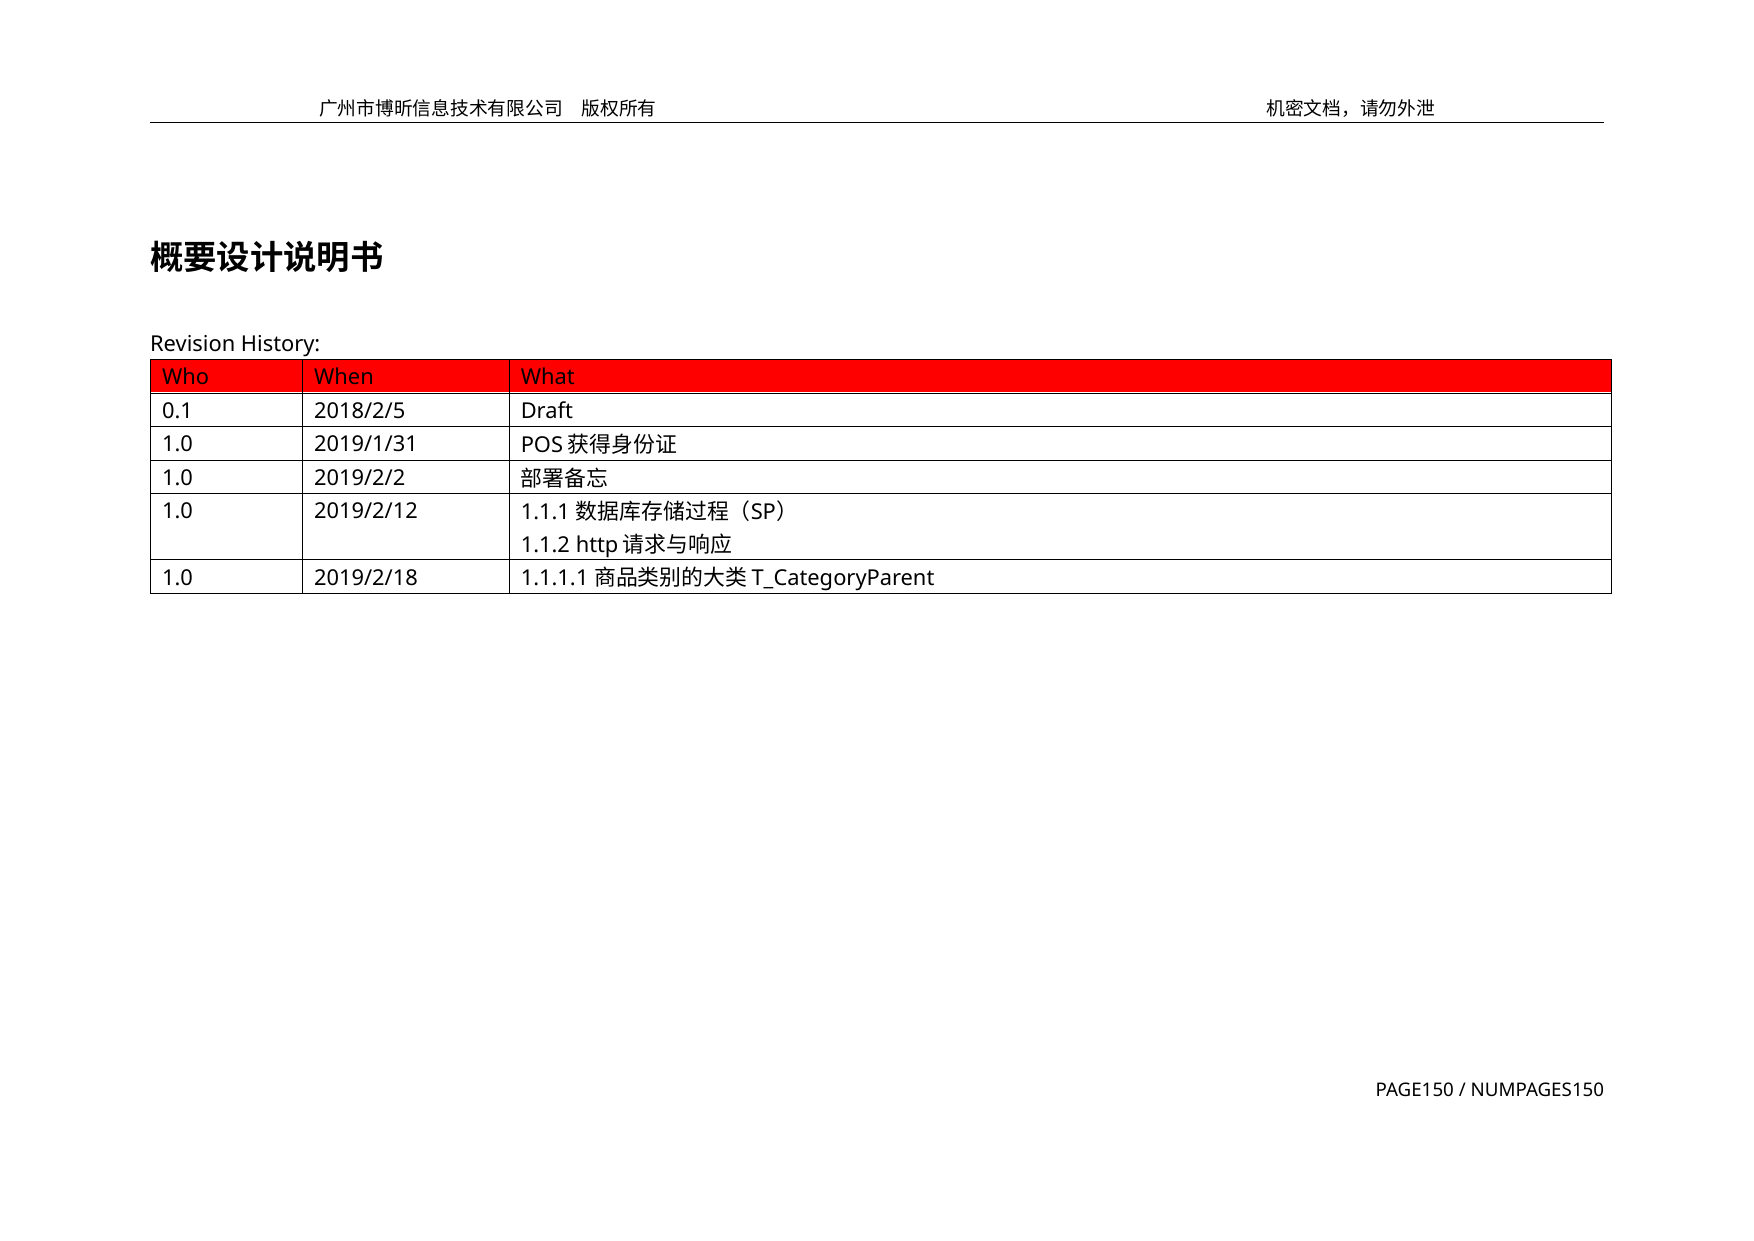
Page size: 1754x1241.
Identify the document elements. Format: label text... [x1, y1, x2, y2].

table_cell 1.0 [151, 461, 302, 493]
table_cell 2018/2/5 [303, 394, 509, 426]
title 概要设计说明书 [150, 223, 1604, 288]
table_cell 1.1.1 数据库存储过程（SP） 1.1.2 http请求与响应 [510, 494, 1611, 559]
table_cell 2019/1/31 [303, 427, 509, 459]
table_cell 1.0 [151, 560, 302, 593]
table_cell Draft [510, 394, 1611, 426]
text Revision History: [150, 326, 1604, 359]
table_cell 1.0 [151, 494, 302, 559]
table_cell 1.0 [151, 427, 302, 459]
table_cell 2019/2/18 [303, 560, 509, 593]
table_cell POS获得身份证 [510, 427, 1611, 459]
table_header When [303, 360, 509, 392]
table_cell 2019/2/2 [303, 461, 509, 493]
table_header What [510, 360, 1611, 392]
table_cell 1.1.1.1 商品类别的大类T_CategoryParent [510, 560, 1611, 593]
table_cell 0.1 [151, 394, 302, 426]
table_cell 部署备忘 [510, 461, 1611, 493]
table_cell 2019/2/12 [303, 494, 509, 559]
table_header Who [151, 360, 302, 392]
